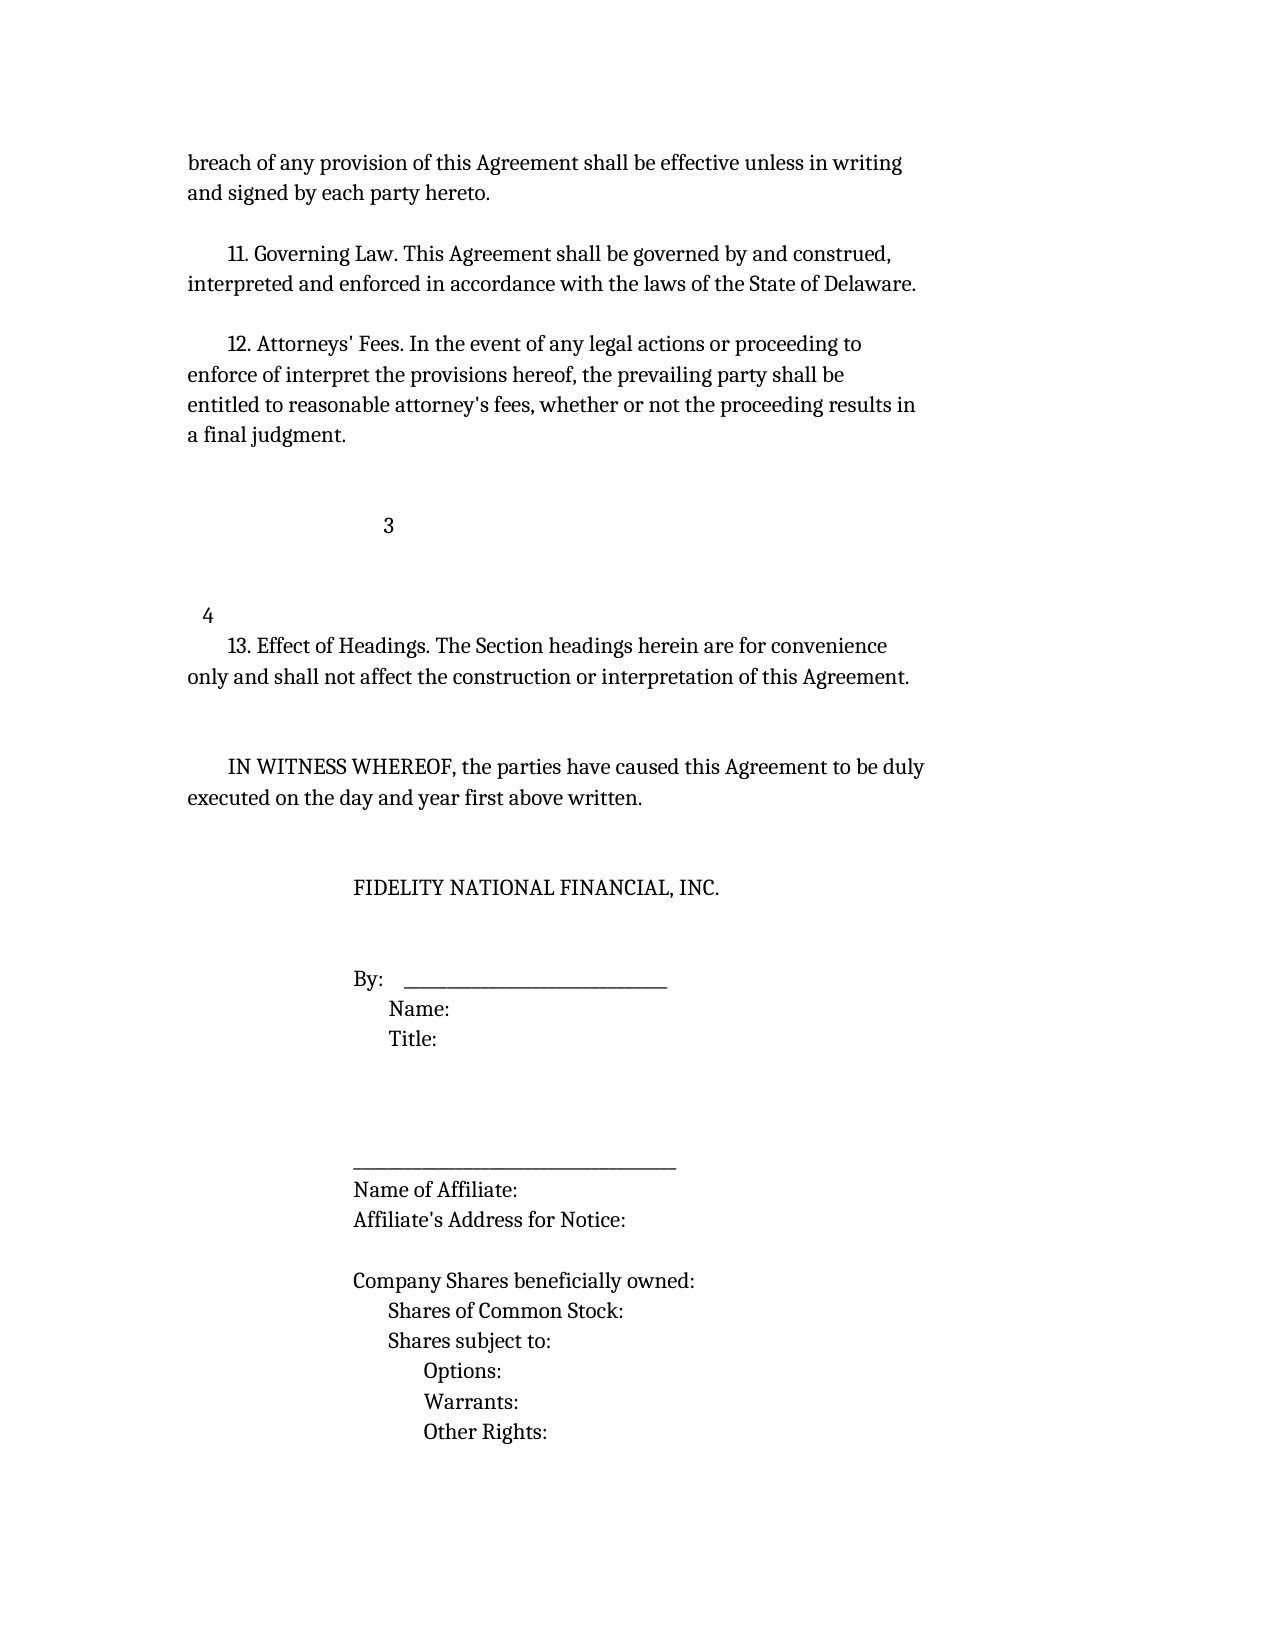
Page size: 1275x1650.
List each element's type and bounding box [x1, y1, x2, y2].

text [187, 150, 1087, 1475]
